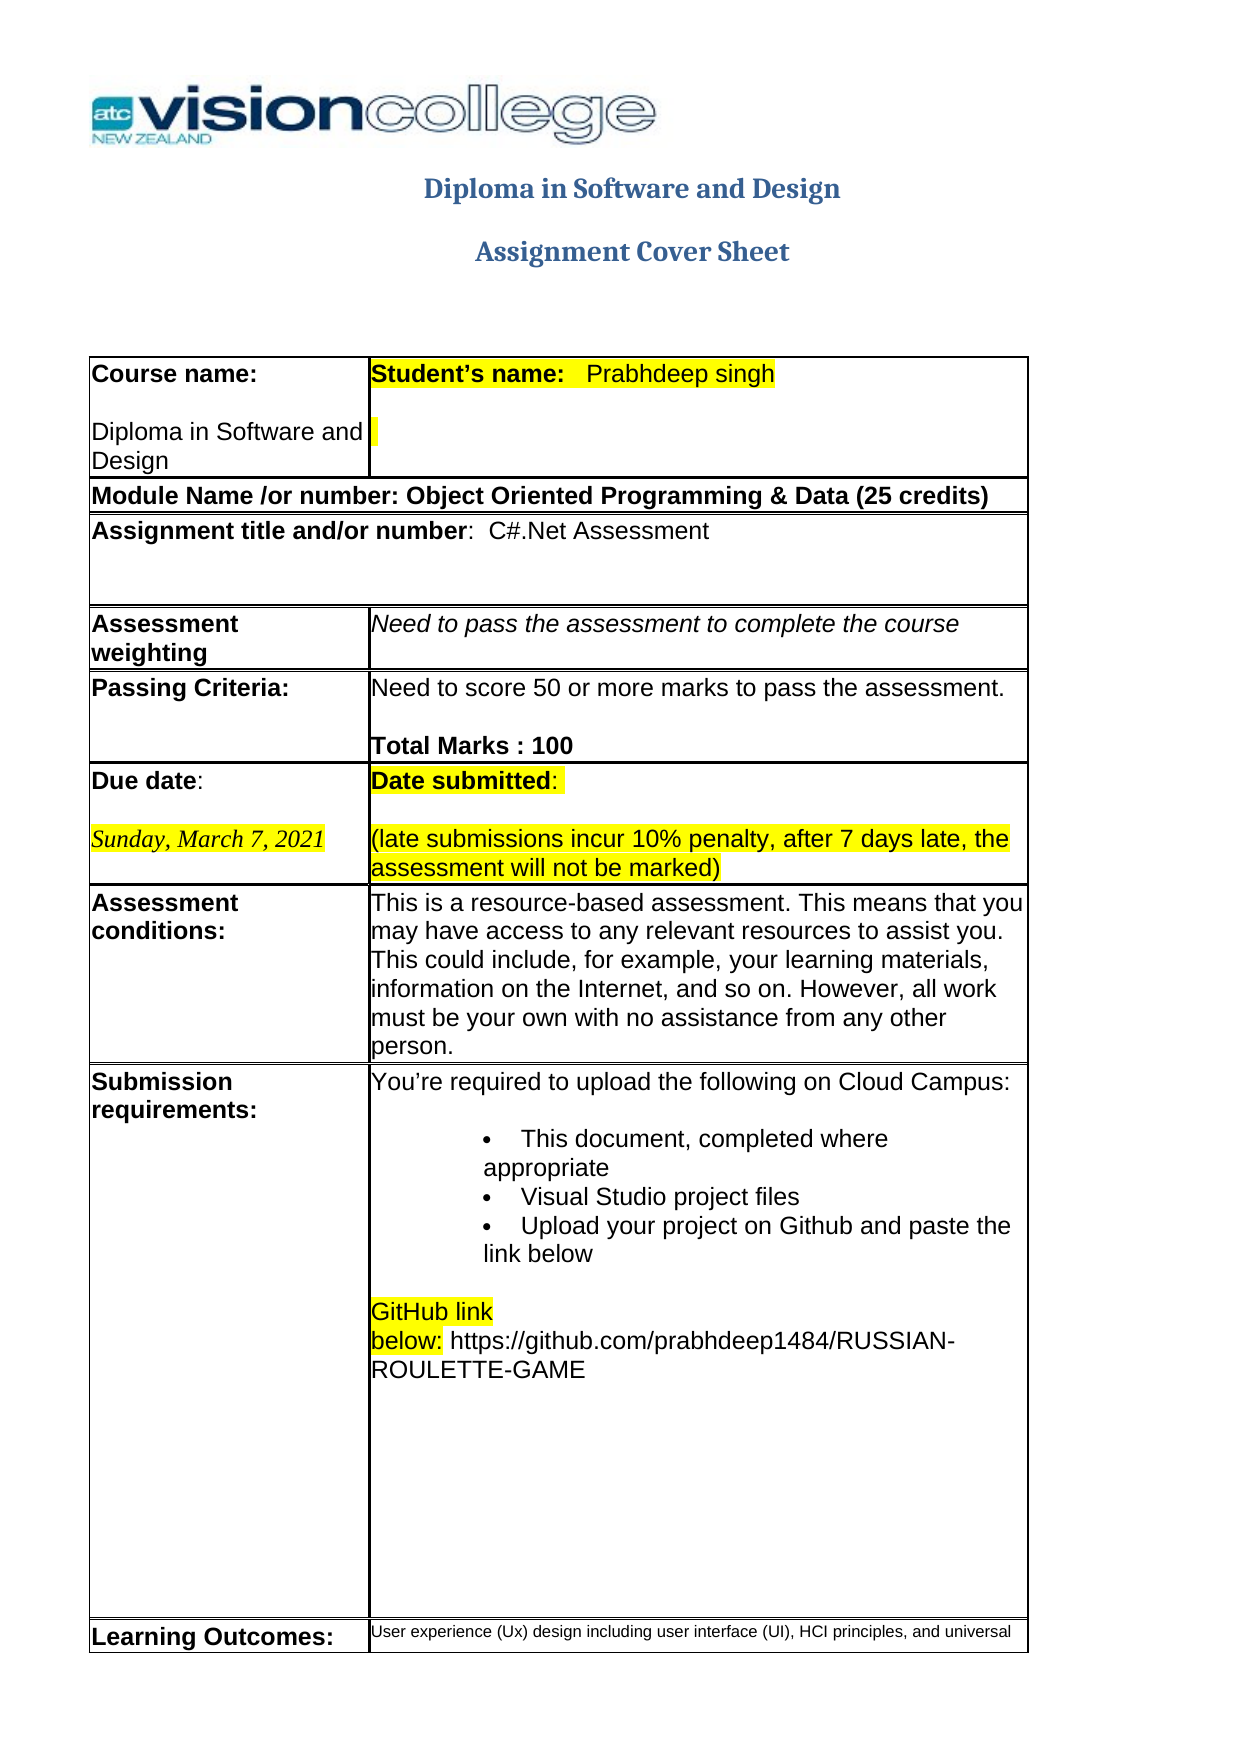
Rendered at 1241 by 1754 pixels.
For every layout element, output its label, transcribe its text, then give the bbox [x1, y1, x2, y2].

table_cell Module Name /or number: Object Oriented Programming & Data (25 credits) [90, 479, 1027, 511]
text Diploma in Software and Design [124, 173, 1146, 206]
table_cell Passing Criteria: [90, 672, 368, 761]
table_cell Assignment title and/or number: C#.Net Assessment [90, 515, 1027, 604]
table_cell Due date: Sunday, March 7, 2021 [90, 764, 368, 883]
table_cell Assessment conditions: [90, 886, 368, 1062]
table_cell Need to pass the assessment to complete the course [371, 608, 1027, 668]
table_cell Assessment weighting [90, 608, 368, 668]
table_header Course name: Diploma in Software and Design [90, 358, 368, 476]
table_cell Learning Outcomes: [90, 1620, 368, 1652]
text Assignment Cover Sheet [124, 235, 1146, 269]
table_cell This is a resource-based assessment. This means that you may have access to any relevant resources to assist you. This could include, for example, your learning materials, information on the Internet, and so on. However, all work must be your own with no assistance from any other person. [371, 886, 1027, 1062]
table_cell Submission requirements: [90, 1065, 368, 1617]
table_cell Need to score 50 or more marks to pass the assessment. Total Marks : 100 [371, 672, 1027, 761]
picture [88, 75, 678, 148]
table_header Student’s name: Prabhdeep singh [371, 358, 1027, 476]
table_cell You’re required to upload the following on Cloud Campus: This document, completed where appropriate Visual Studio project files Upload your project on Github and paste the link below GitHub link below: https://github.com/prabhdeep1484/RUSSIAN-ROULETTE-GAME [371, 1065, 1027, 1617]
table_cell Date submitted: (late submissions incur 10% penalty, after 7 days late, the assessment will not be marked) [371, 764, 1027, 883]
